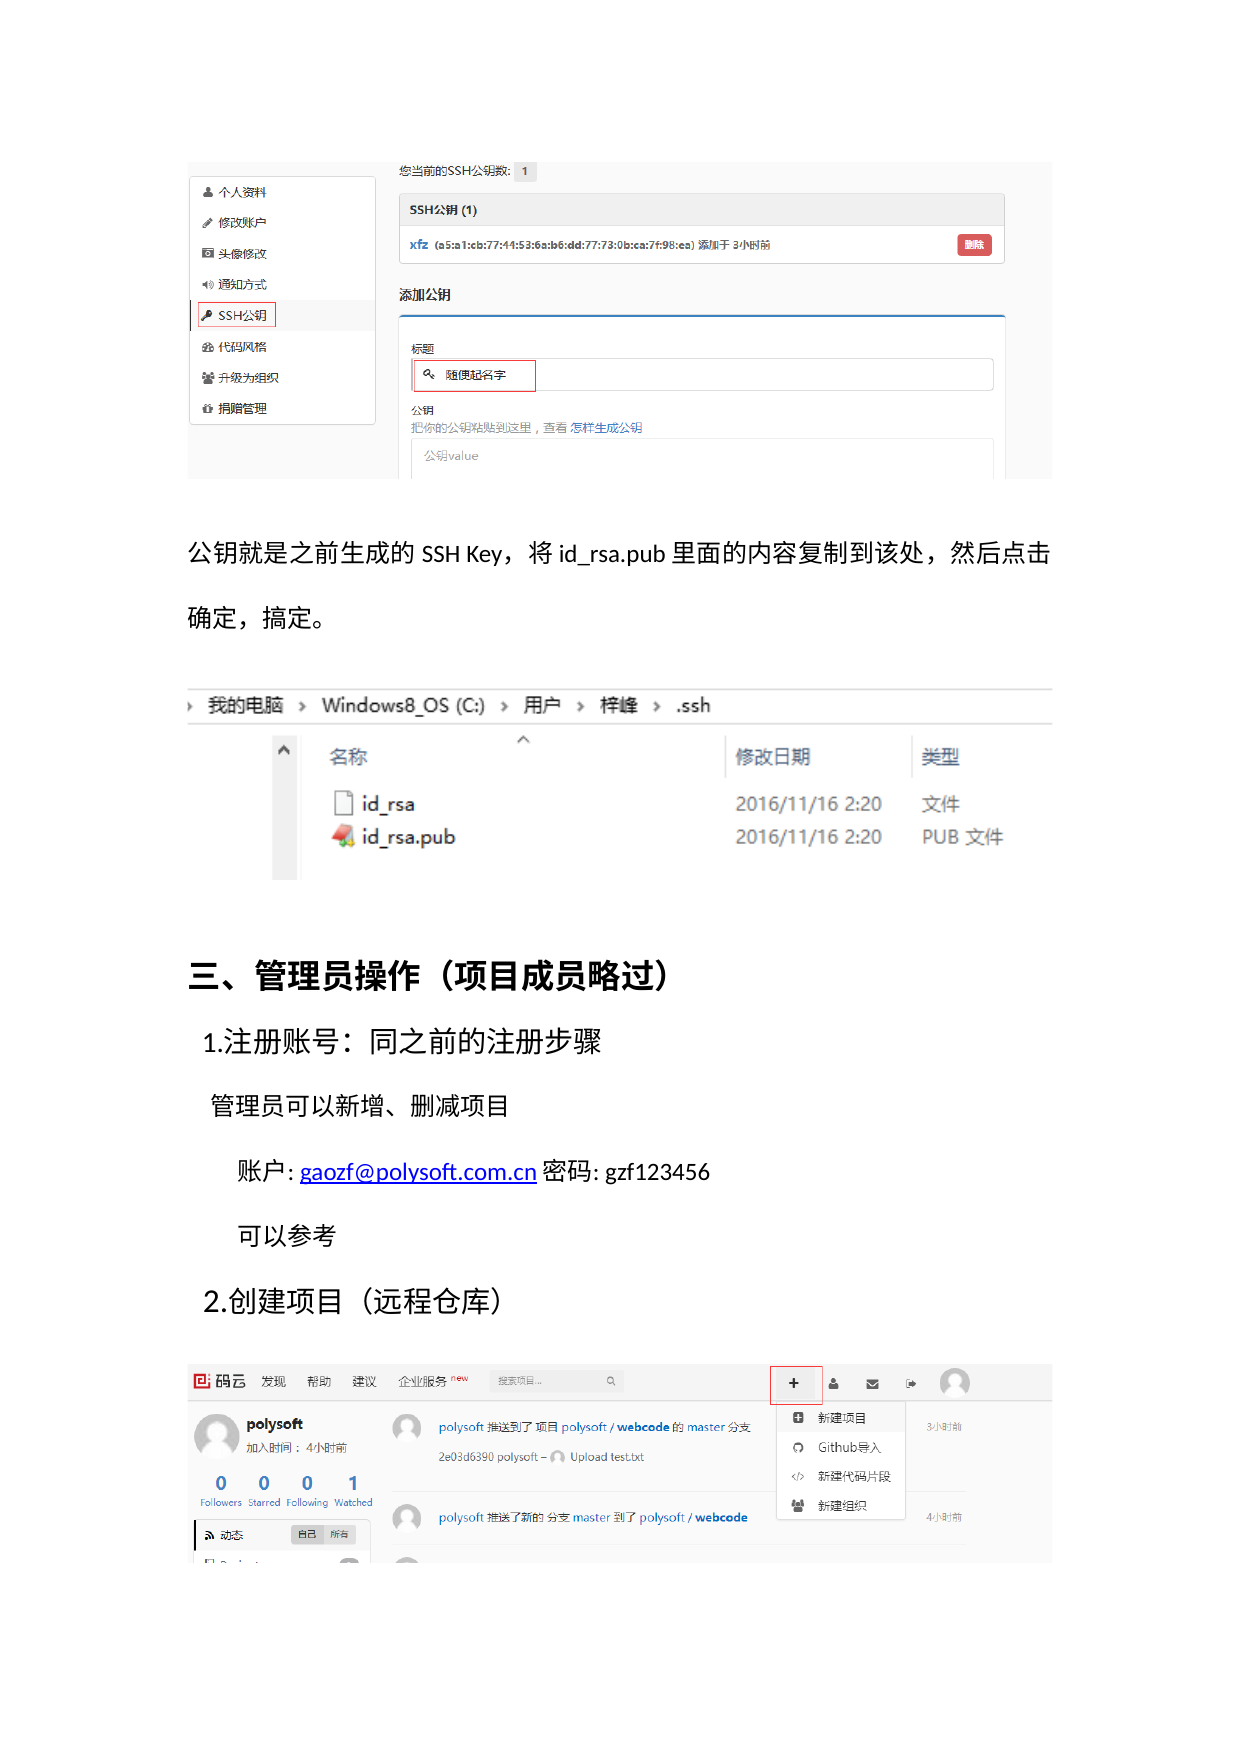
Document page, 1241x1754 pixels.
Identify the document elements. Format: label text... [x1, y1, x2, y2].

list 可以参考 [187, 1202, 1053, 1267]
picture [187, 682, 1053, 880]
list 公钥就是之前生成的SSH Key，将id_rsa.pub里面的内容复制到该处，然后点击确定，搞定。 [187, 519, 1053, 649]
list 账户: gaozf@polysoft.com.cn 密码: gzf123456 [187, 1137, 1053, 1202]
list 管理员操作（项目成员略过） [187, 942, 1053, 1007]
picture [187, 1364, 1053, 1563]
list 2.创建项目（远程仓库） [187, 1267, 1053, 1332]
list 管理员可以新增、删减项目 [187, 1072, 1053, 1137]
picture [187, 162, 1053, 479]
list 1.注册账号：同之前的注册步骤 [187, 1007, 1053, 1072]
